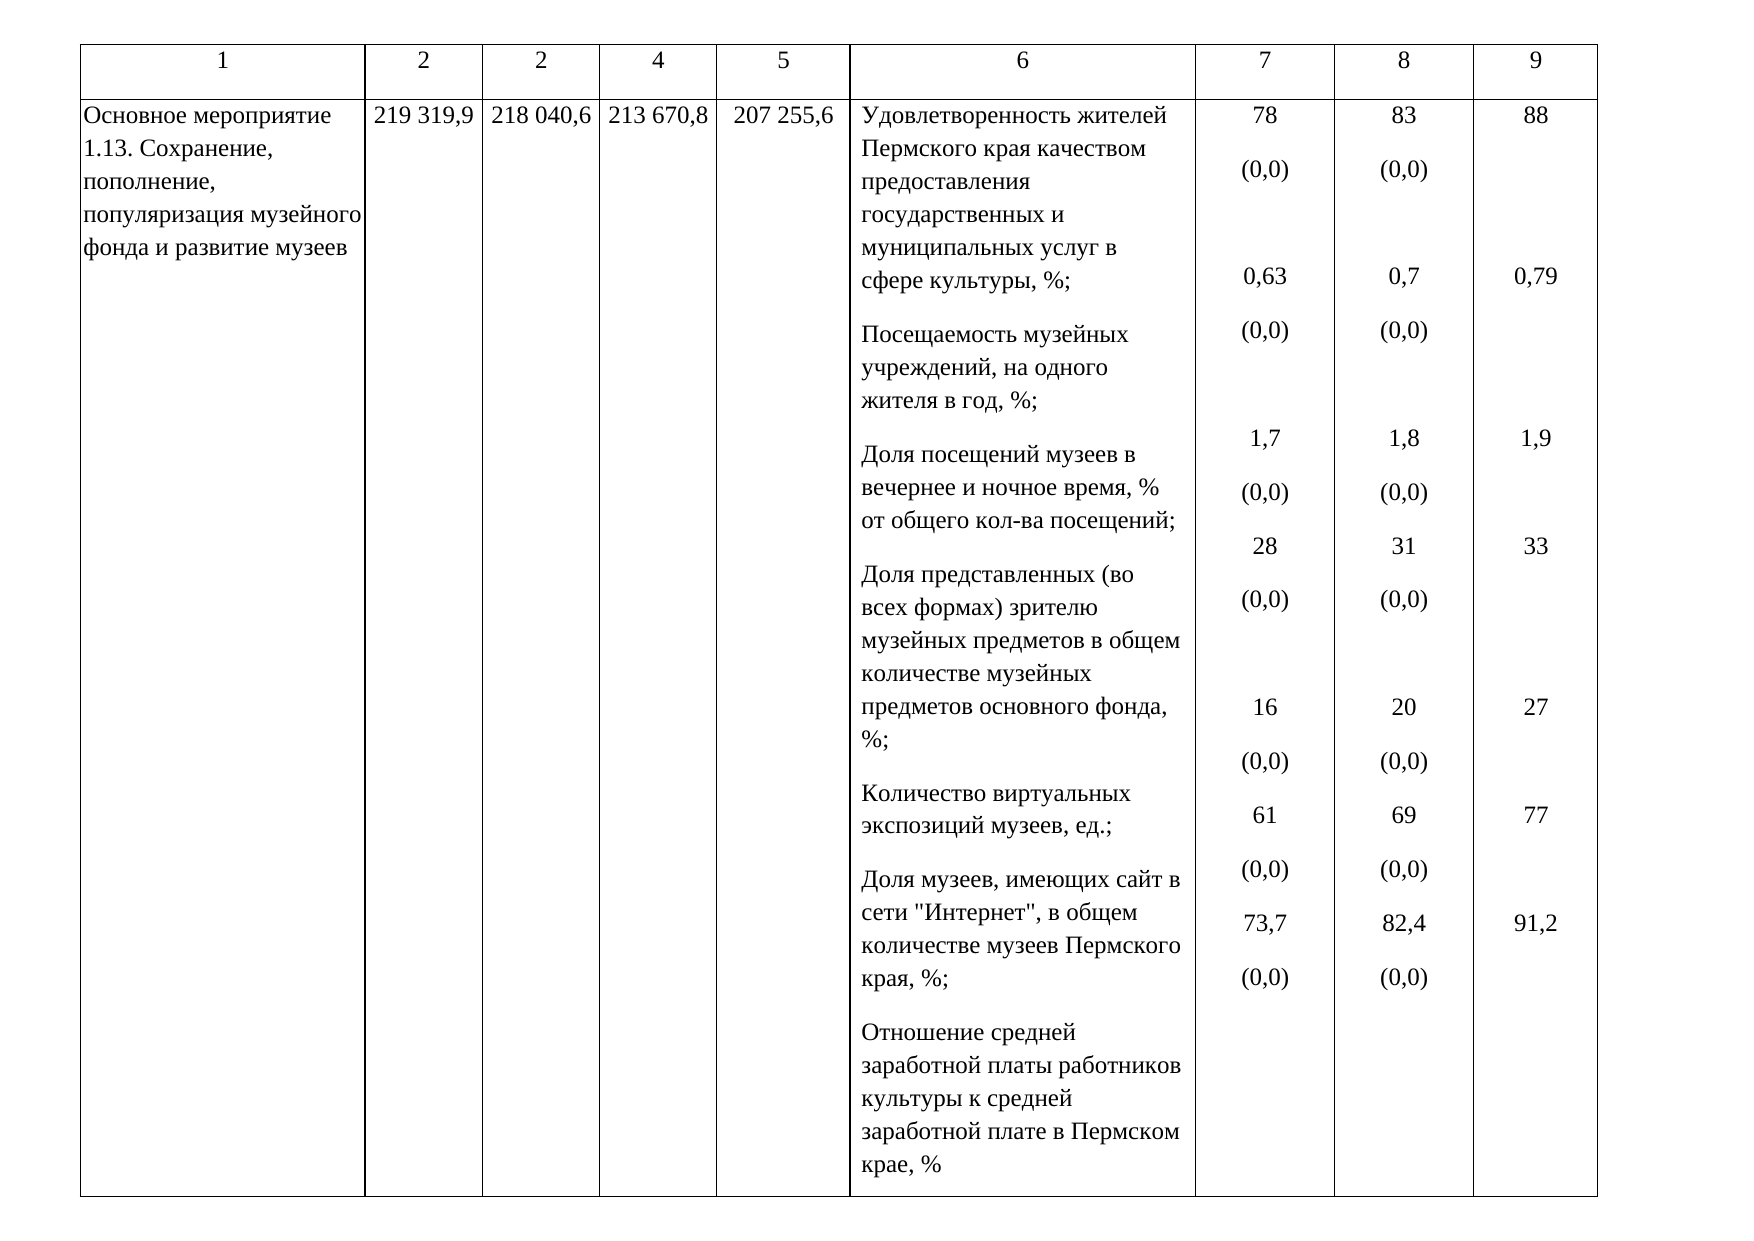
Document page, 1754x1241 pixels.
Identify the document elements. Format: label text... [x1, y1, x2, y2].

table_header 5 [717, 45, 849, 99]
table_header 8 [1335, 45, 1473, 99]
table_header 1 [81, 45, 364, 99]
table_header 9 [1474, 45, 1597, 99]
table_header 7 [1196, 45, 1334, 99]
table_header 2 [483, 45, 599, 99]
table_header 4 [600, 45, 716, 99]
table_cell 219 319,9 [366, 100, 482, 1196]
table_header 2 [366, 45, 482, 99]
table_cell Основное мероприятие 1.13. Сохранение, пополнение, популяризация музейного фонда и развитие музеев [81, 100, 364, 1196]
table_cell 207 255,6 [717, 100, 849, 1196]
table_cell 218 040,6 [483, 100, 599, 1196]
table_cell 83 (0,0) 0,7 (0,0) 1,8 (0,0) 31 (0,0) 20 (0,0) 69 (0,0) 82,4 (0,0) [1335, 100, 1473, 1196]
table_cell 213 670,8 [600, 100, 716, 1196]
table_header 6 [851, 45, 1195, 99]
table_cell Удовлетворенность жителей Пермского края качеством предоставления государственных и муниципальных услуг в сфере культуры, %; Посещаемость музейных учреждений, на одного жителя в год, %; Доля посещений музеев в вечернее и ночное время, % от общего кол-ва посещений; Доля представленных (во всех формах) зрителю музейных предметов в общем количестве музейных предметов основного фонда, %; Количество виртуальных экспозиций музеев, ед.; Доля музеев, имеющих сайт в сети "Интернет", в общем количестве музеев Пермского края, %; Отношение средней заработной платы работников культуры к средней заработной плате в Пермском крае, % [851, 100, 1195, 1196]
table_cell 88 0,79 1,9 33 27 77 91,2 [1474, 100, 1597, 1196]
table_cell 78 (0,0) 0,63 (0,0) 1,7 (0,0) 28 (0,0) 16 (0,0) 61 (0,0) 73,7 (0,0) [1196, 100, 1334, 1196]
